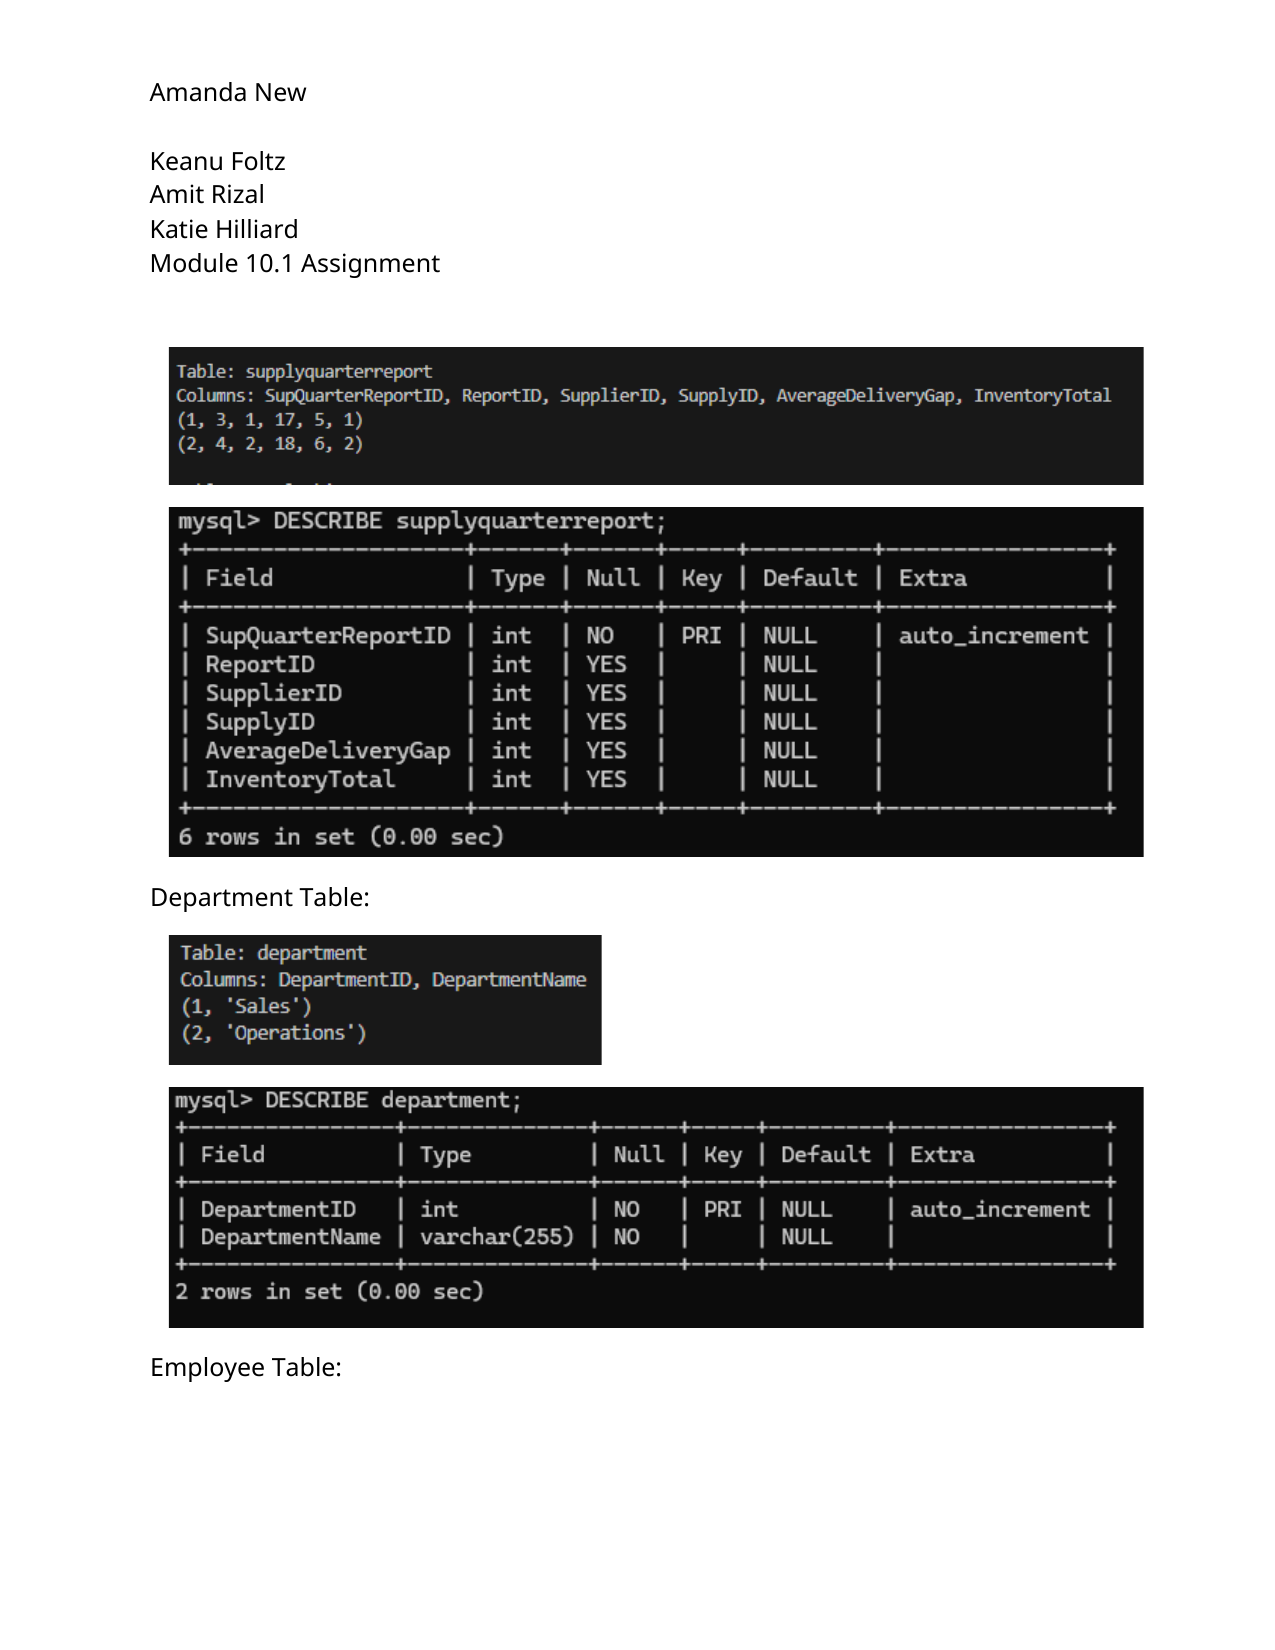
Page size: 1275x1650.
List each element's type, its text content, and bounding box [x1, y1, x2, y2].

text Employee Table: [150, 1350, 1125, 1384]
text Department Table: [150, 879, 1125, 913]
